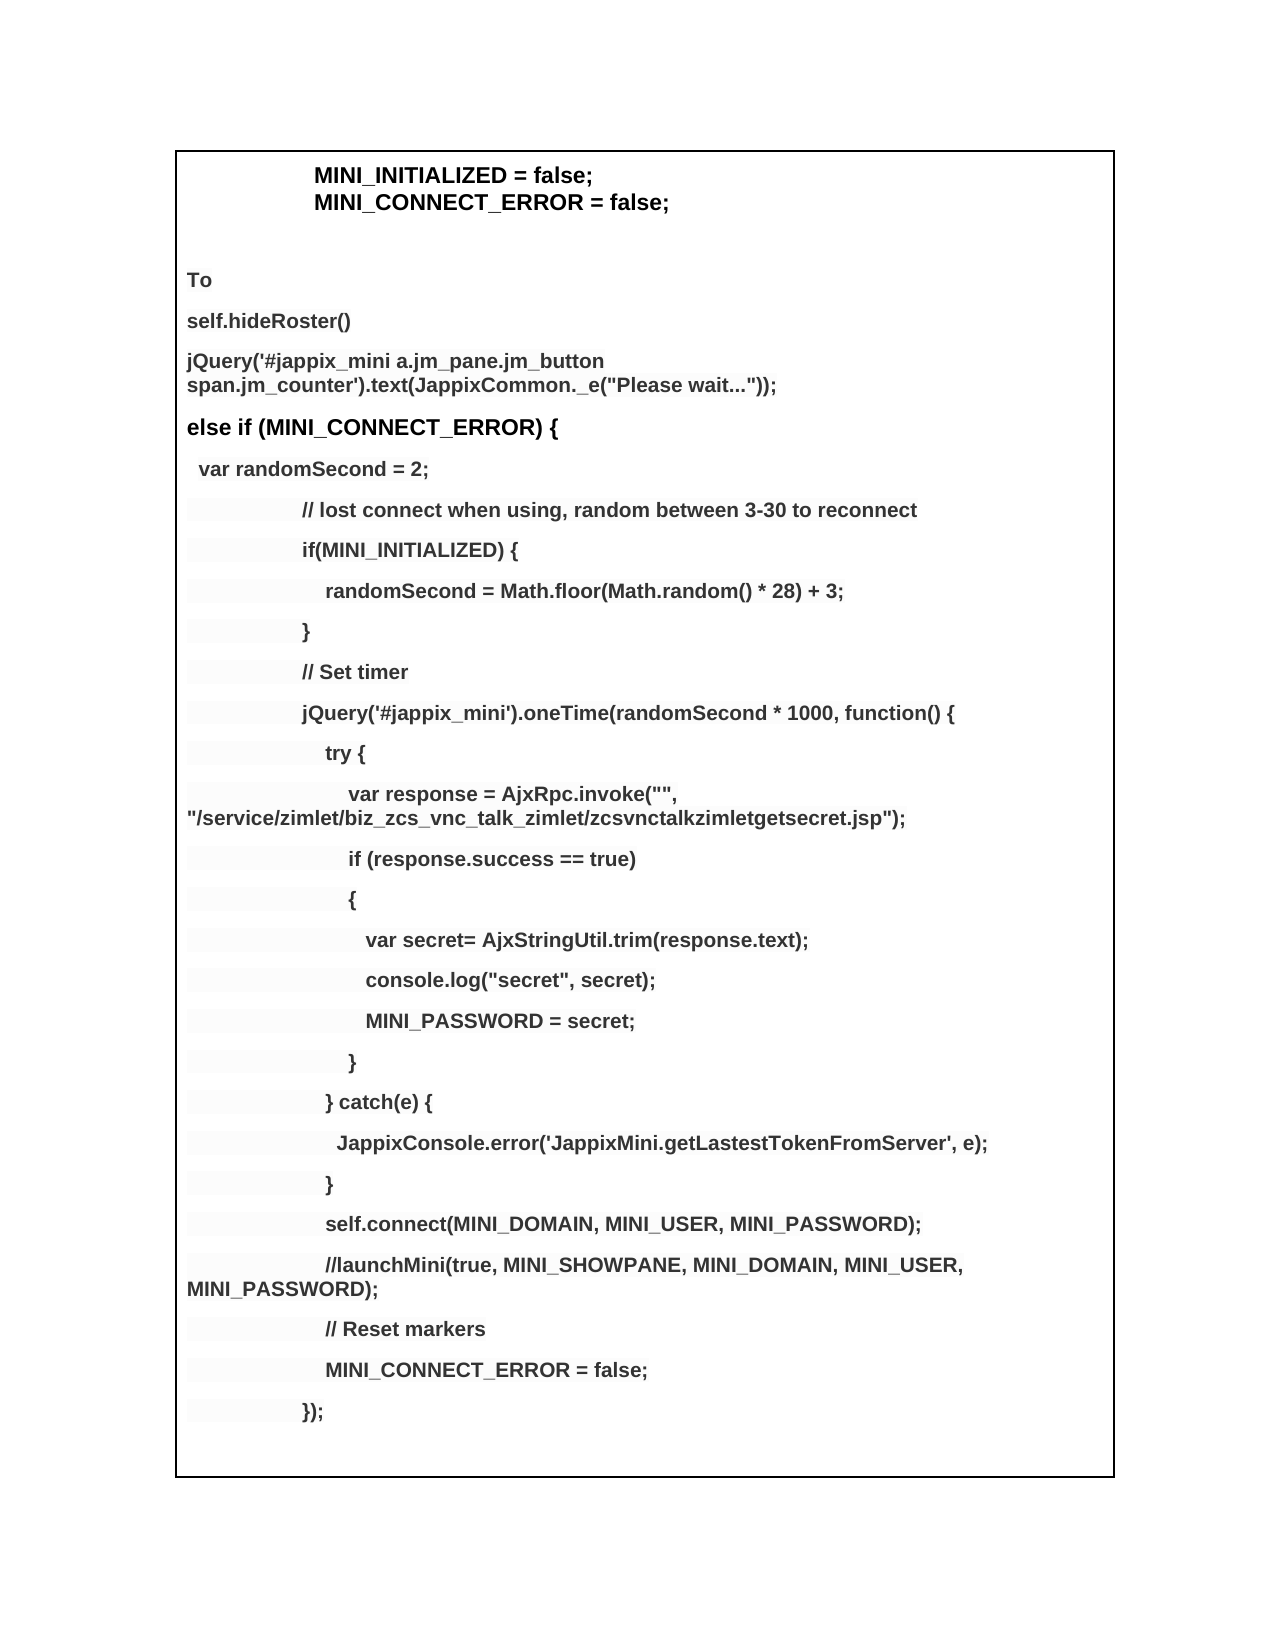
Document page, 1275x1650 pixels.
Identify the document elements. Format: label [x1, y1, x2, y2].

table_header [177, 152, 1113, 1476]
